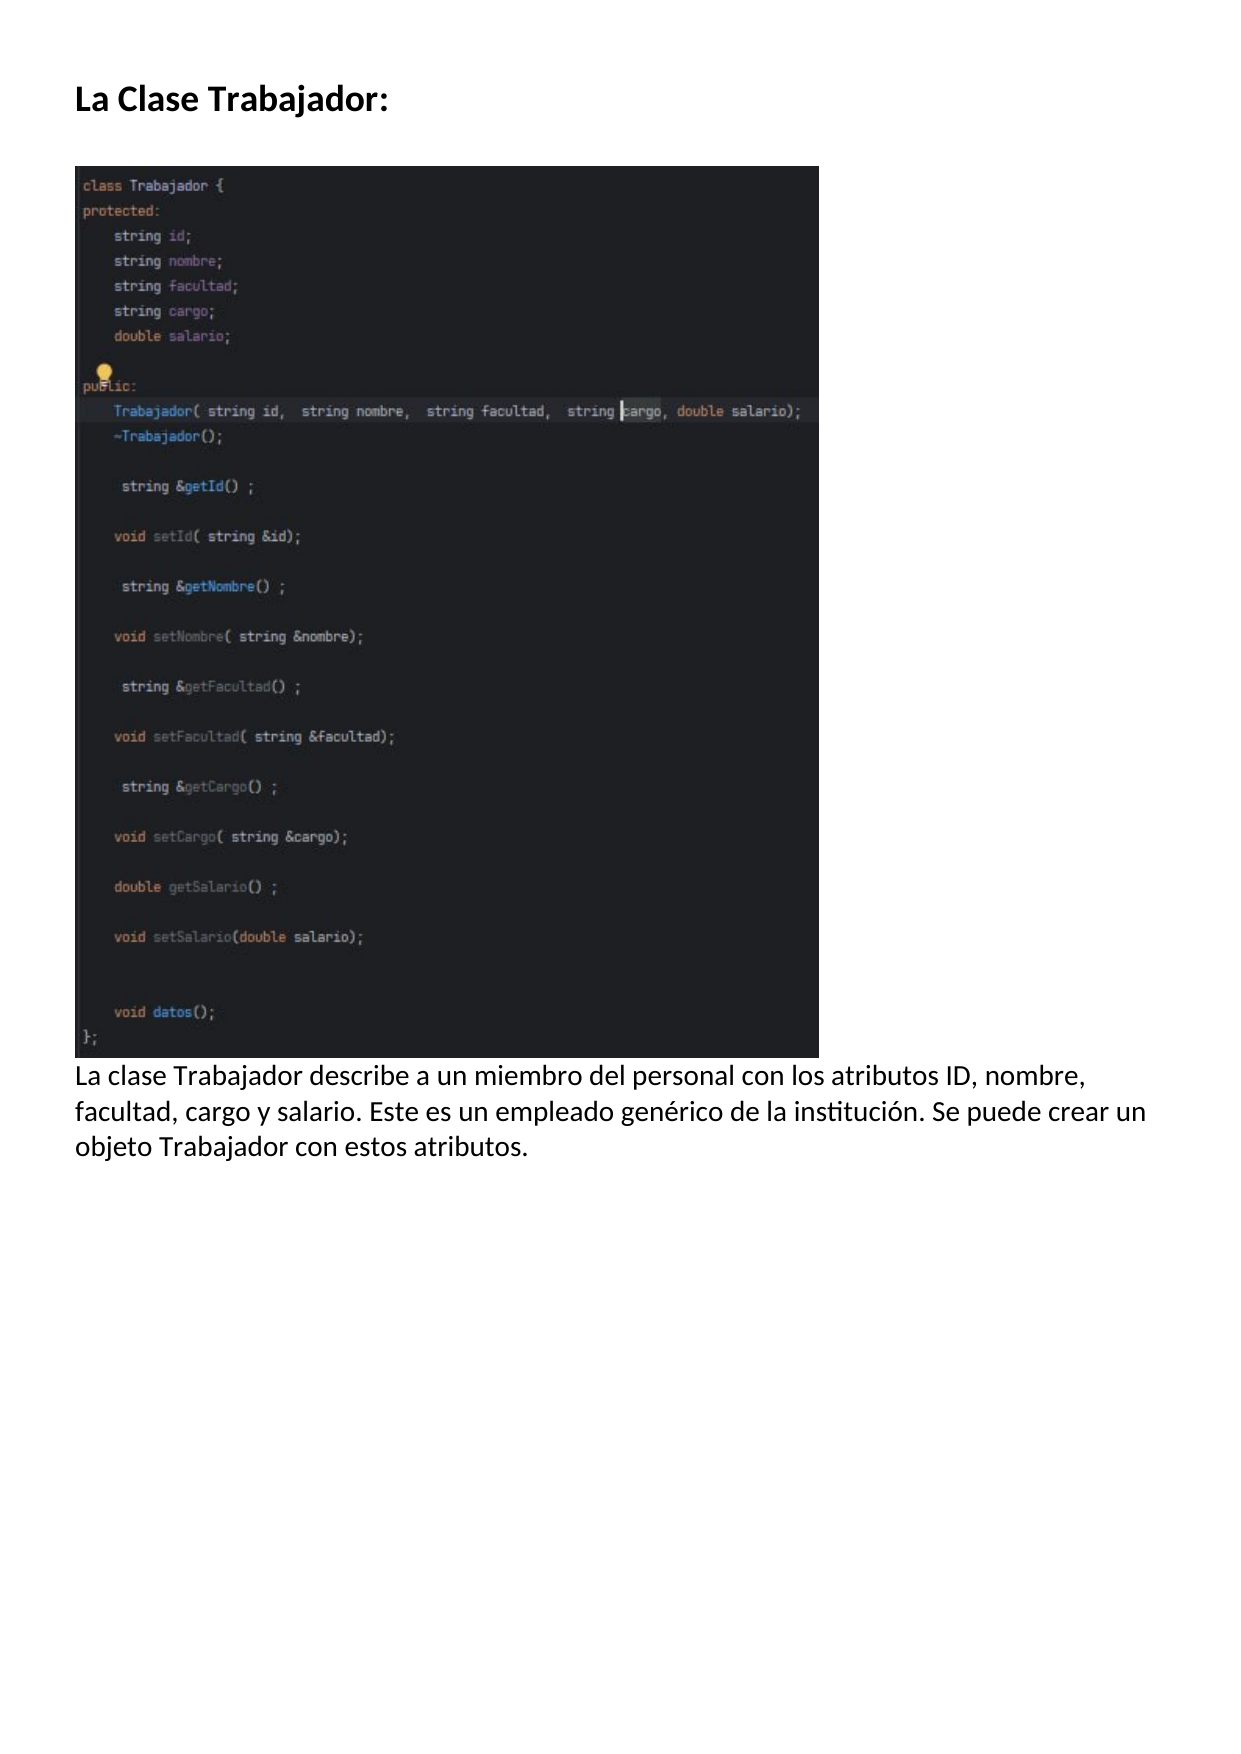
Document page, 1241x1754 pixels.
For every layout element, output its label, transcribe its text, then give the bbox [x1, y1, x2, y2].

picture [75, 166, 819, 1058]
list La clase Trabajador describe a un miembro del personal con los atributos ID, nombre, facultad, cargo y salario. Este es un empleado genérico de la institución. Se puede crear un objeto Trabajador con estos atributos. [75, 1057, 1165, 1164]
list La Clase Trabajador: [75, 75, 1165, 121]
